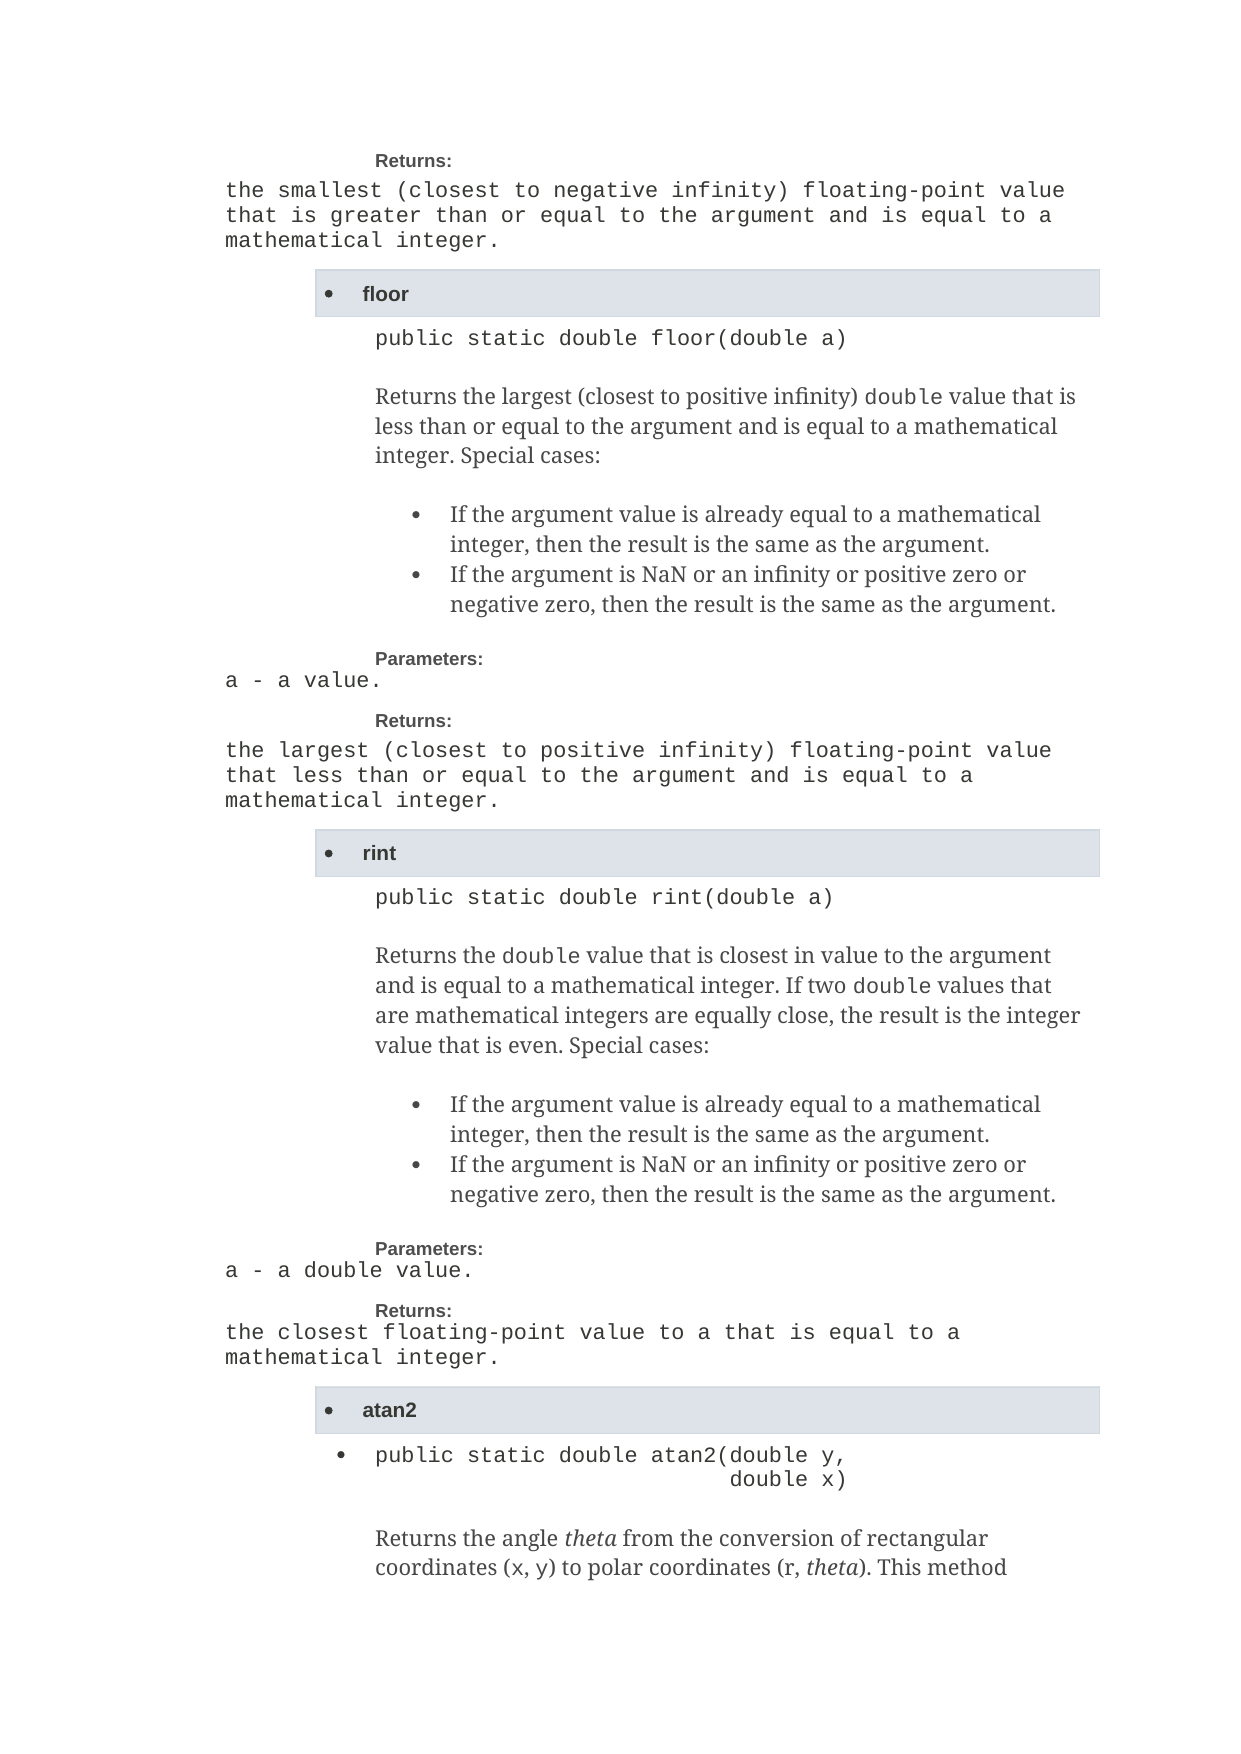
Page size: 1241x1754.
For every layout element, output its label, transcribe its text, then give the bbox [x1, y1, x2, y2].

text Parameters: [375, 648, 1090, 669]
text the largest (closest to positive infinity) floating-point value that less than or equal to the argument and is equal to a mathematical integer. [225, 739, 1090, 813]
list If the argument is NaN or an infinity or positive zero or negative zero, then the result is the same as the argument. [412, 1149, 1090, 1208]
list If the argument value is already equal to a mathematical integer, then the result is the same as the argument. [412, 499, 1090, 559]
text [375, 1522, 1090, 1582]
text Returns: [375, 150, 1090, 172]
text public static double floor(double a) [375, 327, 1090, 352]
text Returns: [375, 710, 1090, 731]
text double x) [375, 1468, 1090, 1493]
text the smallest (closest to negative infinity) floating-point value that is greater than or equal to the argument and is equal to a mathematical integer. [225, 179, 1090, 254]
text the closest floating-point value to a that is equal to a mathematical integer. [225, 1321, 1090, 1371]
list atan2 [317, 1388, 1099, 1433]
list If the argument value is already equal to a mathematical integer, then the result is the same as the argument. [412, 1089, 1090, 1149]
list floor [317, 271, 1099, 316]
text Returns the double value that is closest in value to the argument and is equal to a mathematical integer. If two double values that are mathematical integers are equally close, the result is the integer value that is even. Special cases: [375, 941, 1090, 1060]
text Parameters: [375, 1238, 1090, 1259]
text a - a double value. [225, 1259, 1090, 1284]
text Returns the largest (closest to positive infinity) double value that is less than or equal to the argument and is equal to a mathematical integer. Special cases: [375, 381, 1090, 470]
list public static double atan2(double y, [337, 1444, 1090, 1468]
text public static double rint(double a) [375, 887, 1090, 911]
list If the argument is NaN or an infinity or positive zero or negative zero, then the result is the same as the argument. [412, 559, 1090, 619]
text a - a value. [225, 669, 1090, 694]
text Returns: [375, 1299, 1090, 1321]
list rint [317, 831, 1099, 876]
